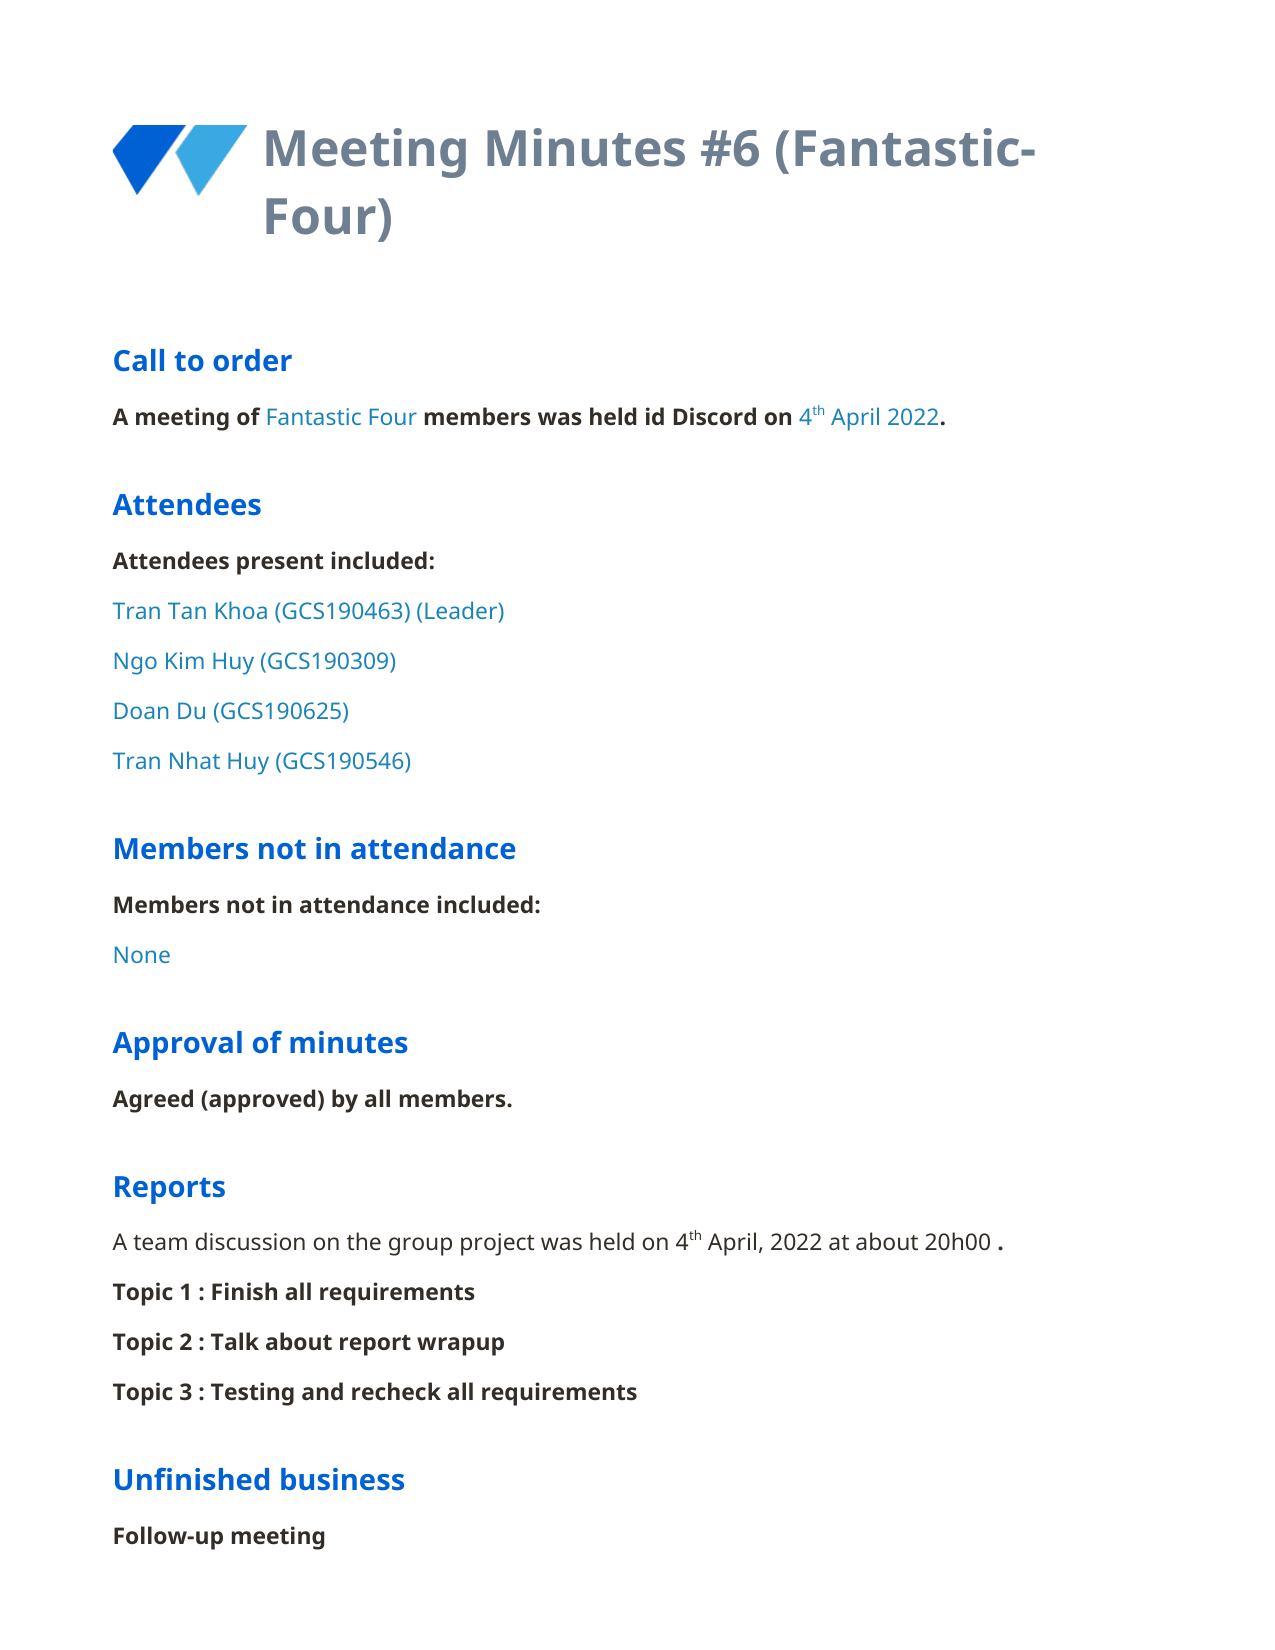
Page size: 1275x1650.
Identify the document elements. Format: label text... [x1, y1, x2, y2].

subtitle Attendees [112, 484, 1162, 524]
text Topic 2 : Talk about report wrapup [112, 1326, 1162, 1358]
text A team discussion on the group project was held on 4th April, 2022 at about 20h00 . [112, 1226, 1162, 1258]
table_header [113, 113, 263, 294]
subtitle Unfinished business [112, 1460, 1162, 1499]
text Doan Du (GCS190625) [112, 695, 1162, 726]
text Members not in attendance included: [112, 889, 1162, 920]
text Follow-up meeting [112, 1520, 1162, 1551]
text Tran Nhat Huy (GCS190546) [112, 745, 1162, 776]
subtitle Members not in attendance [112, 828, 1162, 868]
text Attendees present included: [112, 545, 1162, 576]
text Agreed (approved) by all members. [112, 1082, 1162, 1114]
text Ngo Kim Huy (GCS190309) [112, 645, 1162, 676]
table_header Meeting Minutes #6 (Fantastic-Four) [263, 113, 1162, 294]
subtitle Approval of minutes [112, 1022, 1162, 1062]
text None [112, 939, 1162, 970]
text Tran Tan Khoa (GCS190463) (Leader) [112, 595, 1162, 626]
subtitle Reports [112, 1166, 1162, 1206]
text Topic 1 : Finish all requirements [112, 1276, 1162, 1308]
text Topic 3 : Testing and recheck all requirements [112, 1376, 1162, 1408]
subtitle Call to order [112, 340, 1162, 380]
picture [112, 125, 248, 196]
text A meeting of Fantastic Four members was held id Discord on 4th April 2022. [112, 401, 1162, 432]
